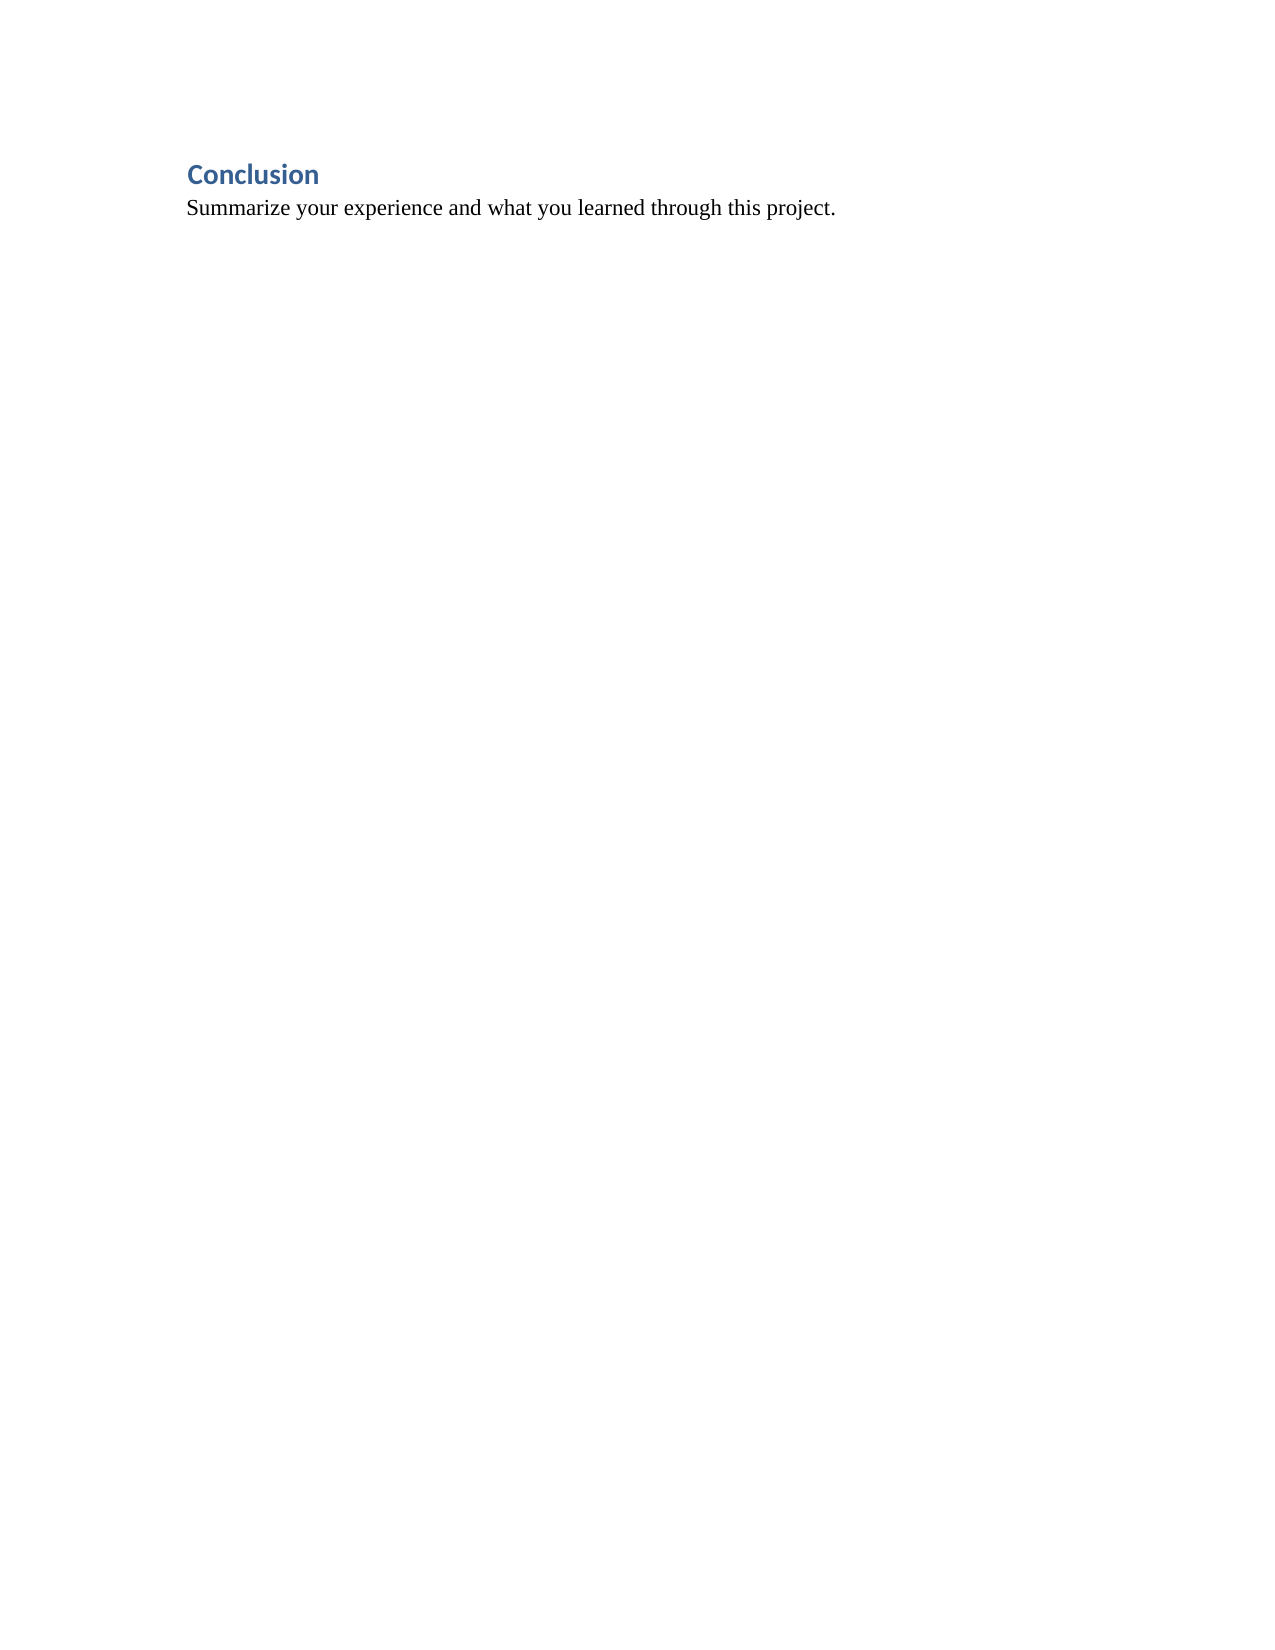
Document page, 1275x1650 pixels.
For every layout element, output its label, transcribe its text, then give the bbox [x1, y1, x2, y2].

text Summarize your experience and what you learned through this project. [186, 194, 1054, 221]
subtitle Conclusion [187, 156, 1054, 191]
